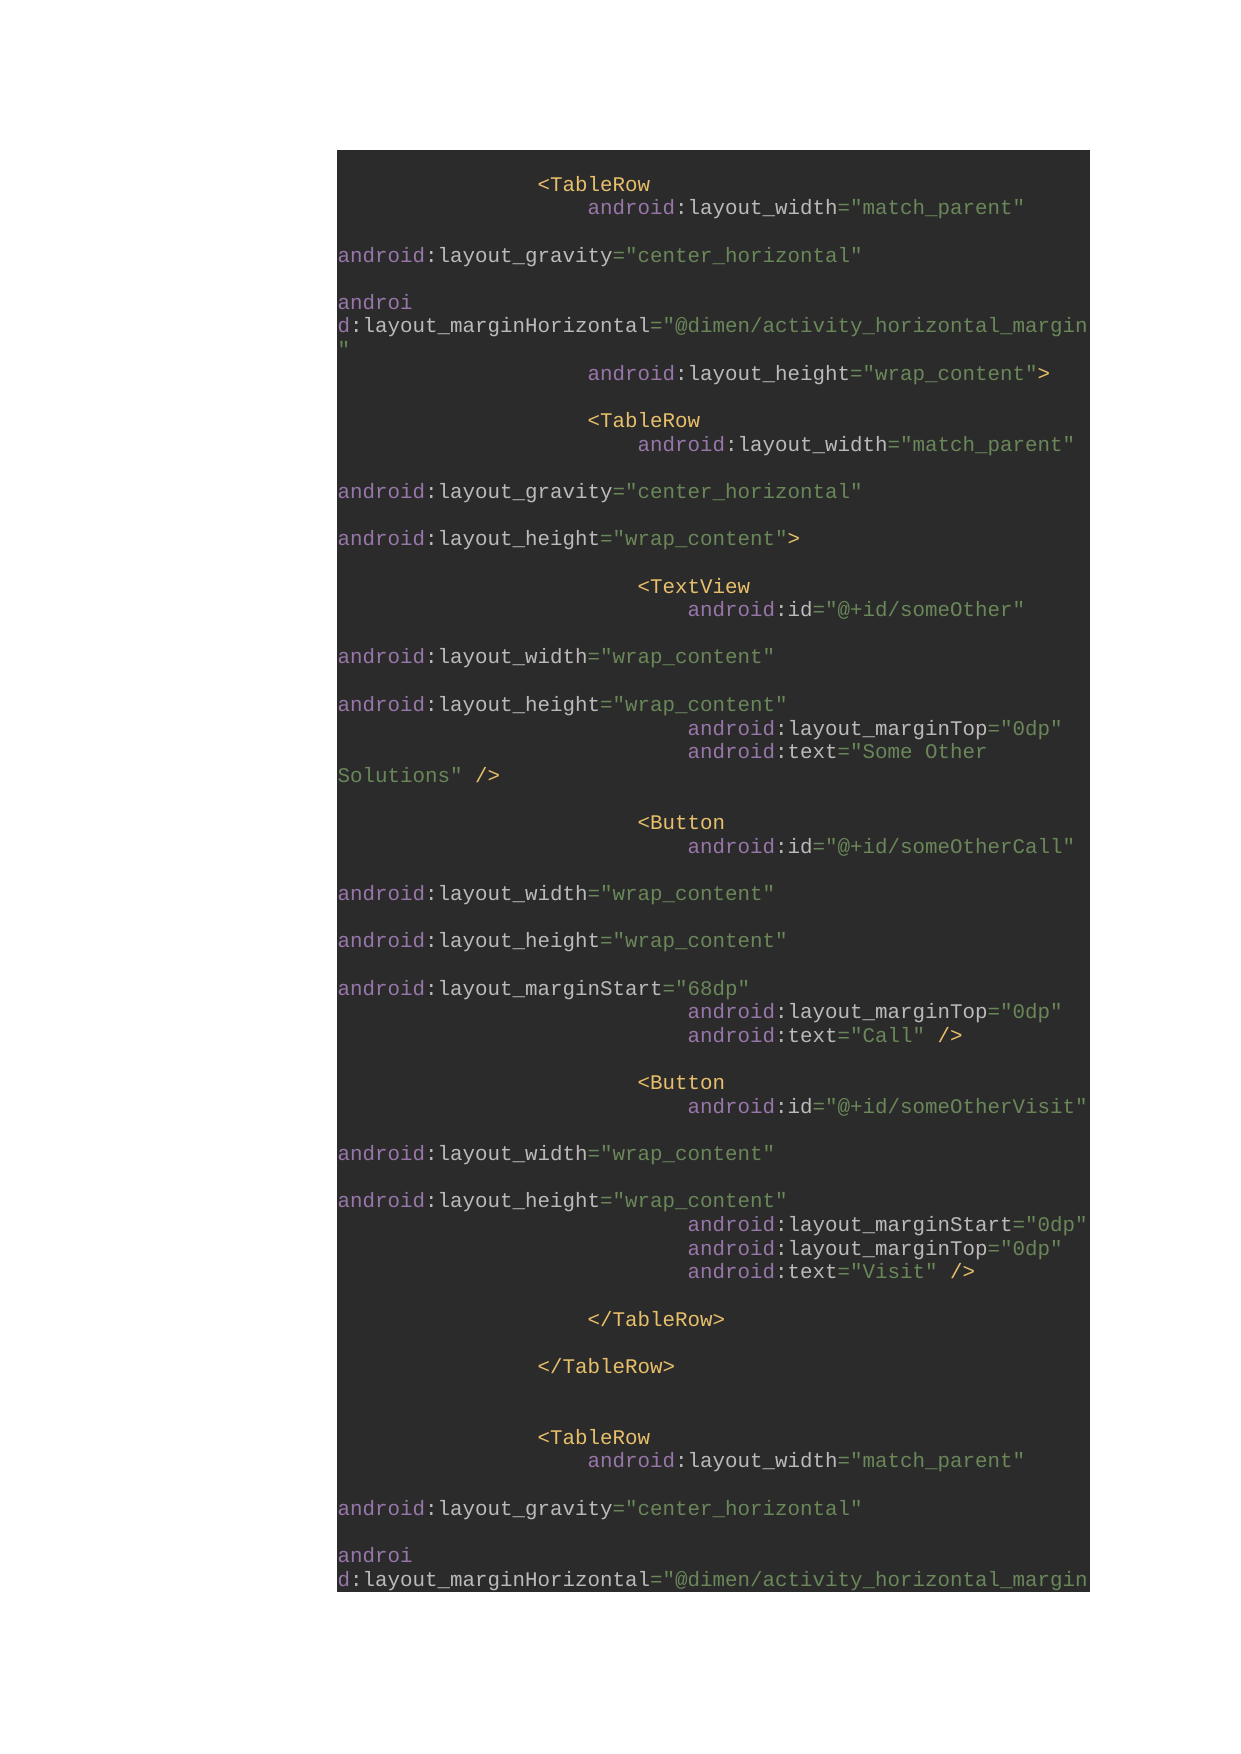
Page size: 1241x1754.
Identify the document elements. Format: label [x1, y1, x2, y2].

text [337, 150, 1090, 1592]
